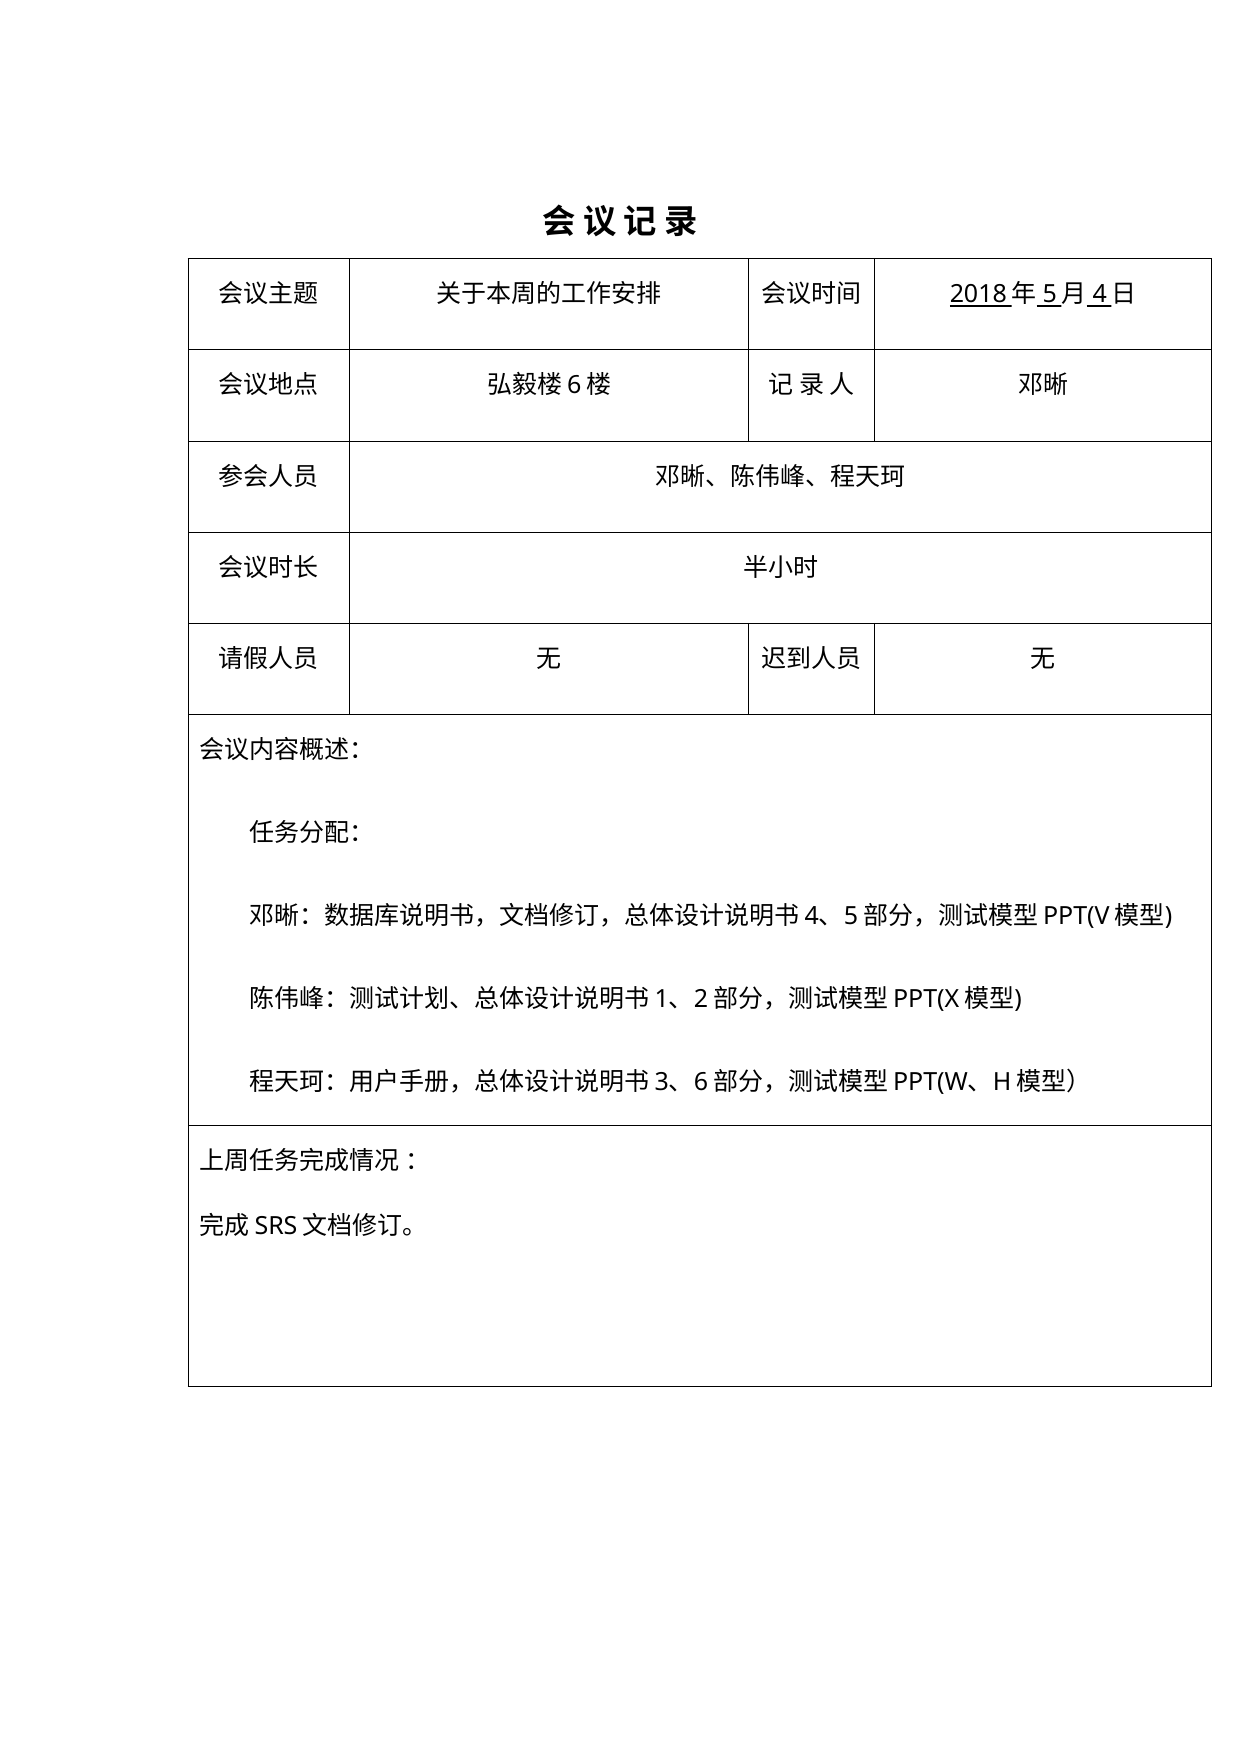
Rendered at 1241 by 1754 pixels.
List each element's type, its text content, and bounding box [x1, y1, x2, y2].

table_cell 弘毅楼6楼 [350, 350, 748, 441]
table_header 关于本周的工作安排 [350, 259, 748, 349]
table_cell 上周任务完成情况 ： 完成SRS文档修订。 [189, 1126, 1211, 1386]
table_cell 会议内容概述： 任务分配： 邓晰：数据库说明书，文档修订，总体设计说明书4、5部分，测试模型PPT(V模型) 陈伟峰：测试计划、总体设计说明书1、2部分，测试模型PPT(X模型) 程天珂：用户手册，总体设计说明书3、6部分，测试模型PPT(W、H模型） [189, 715, 1211, 1125]
table_cell 半小时 [350, 533, 1211, 623]
table_cell 记 录 人 [749, 350, 874, 441]
table_cell 会议地点 [189, 350, 349, 441]
table_cell 迟到人员 [749, 624, 874, 714]
table_cell 邓晰 [875, 350, 1211, 441]
table_cell 请假人员 [189, 624, 349, 714]
table_cell 参会人员 [189, 442, 349, 532]
table_header 会议主题 [189, 259, 349, 349]
title 会 议 记 录 [187, 187, 1053, 252]
table_header 会议时间 [749, 259, 874, 349]
table_header 2018年 5月 4日 [875, 259, 1211, 349]
table_cell 会议时长 [189, 533, 349, 623]
table_cell 邓晰、陈伟峰、程天珂 [350, 442, 1211, 532]
table_cell 无 [350, 624, 748, 714]
table_cell 无 [875, 624, 1211, 714]
